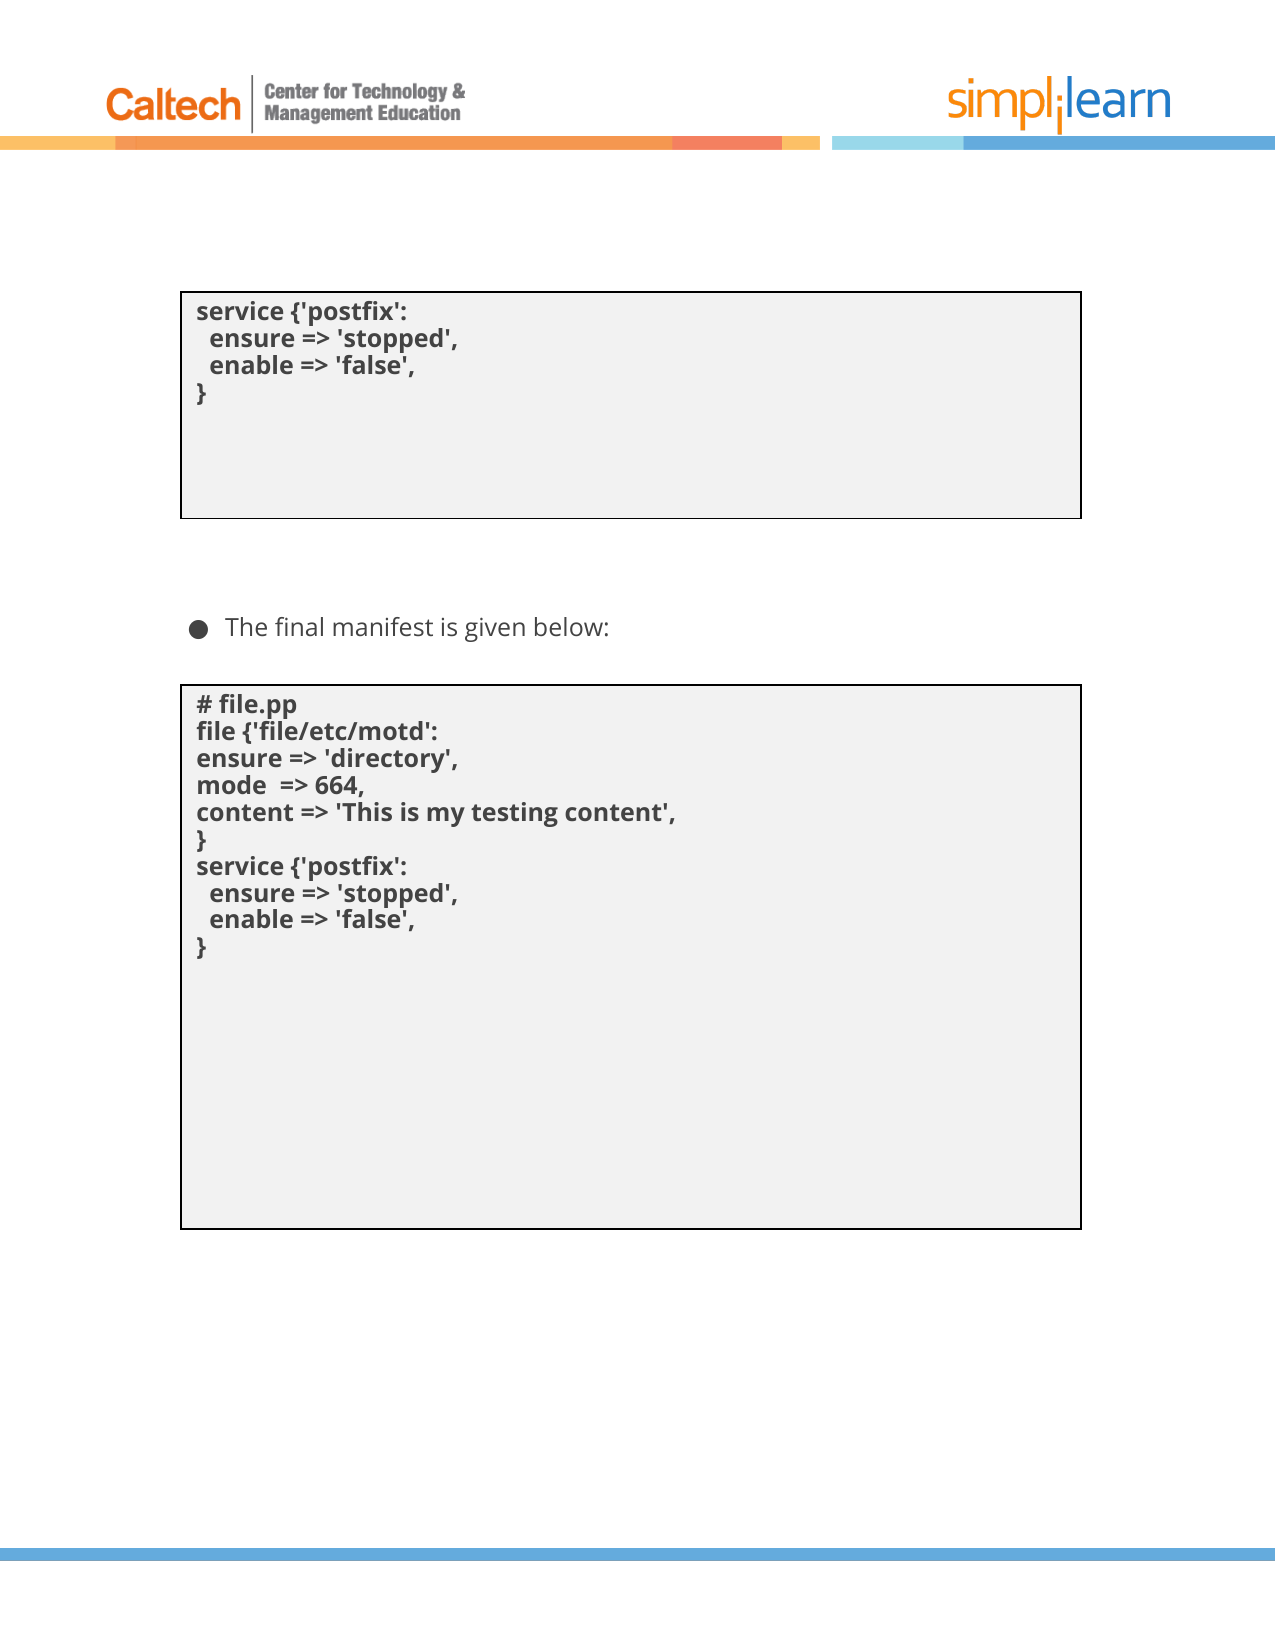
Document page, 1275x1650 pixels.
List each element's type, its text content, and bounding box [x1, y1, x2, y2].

picture [0, 76, 1275, 150]
picture [106, 75, 466, 134]
list The final manifest is given below: [187, 609, 1125, 643]
picture [0, 1548, 1275, 1562]
